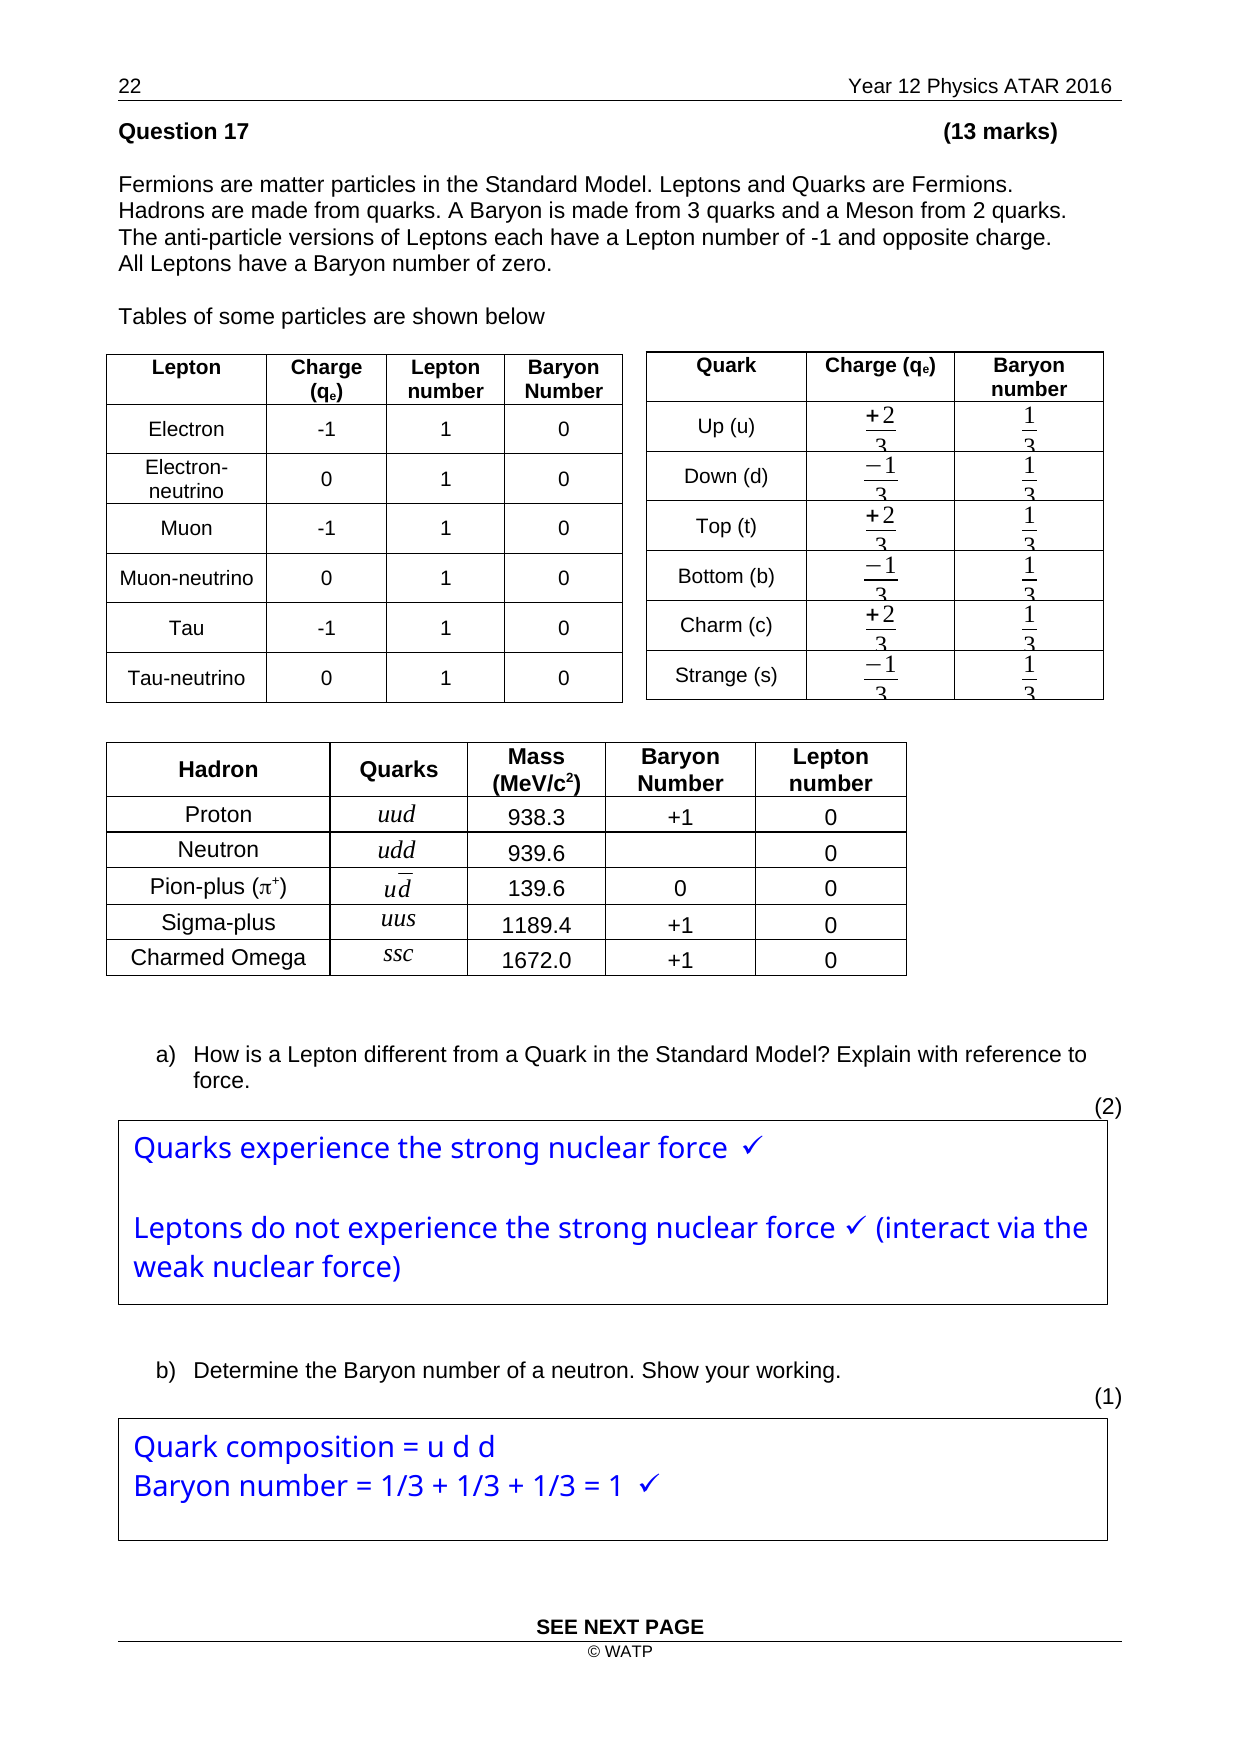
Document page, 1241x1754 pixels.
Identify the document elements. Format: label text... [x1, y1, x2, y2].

table_cell 938.3 [468, 797, 605, 831]
table_cell Muon [107, 504, 266, 553]
table_cell Sigma-plus [107, 905, 329, 939]
table_cell Charm (c) [647, 601, 806, 649]
table_cell 0 [505, 454, 622, 503]
table_cell [807, 651, 954, 699]
table_cell 0 [505, 554, 622, 602]
table_cell +1 [606, 905, 755, 939]
table_cell 939.6 [468, 833, 605, 867]
table_header Hadron [107, 743, 329, 796]
table_cell Strange (s) [647, 651, 806, 699]
table_cell [807, 551, 954, 600]
table_cell Charmed Omega [107, 940, 329, 975]
list How is a Lepton different from a Quark in the Standard Model? Explain with reference to force. [156, 1041, 1122, 1093]
text Fermions are matter particles in the Standard Model. Leptons and Quarks are Fermions. [118, 171, 1122, 197]
table_cell 1 [387, 454, 504, 503]
table_cell Tau [107, 603, 266, 652]
table_cell 0 [756, 833, 906, 867]
table_cell 0 [756, 905, 906, 939]
table_cell Pion-plus (+) [107, 868, 329, 904]
table_cell 0 [267, 554, 386, 602]
table_cell [331, 905, 467, 939]
table_cell Electron-neutrino [107, 454, 266, 503]
table_header Lepton [107, 355, 266, 403]
table_cell [955, 601, 1103, 649]
table_cell [955, 501, 1103, 550]
text Tables of some particles are shown below [118, 303, 1122, 329]
table_cell 0 [505, 603, 622, 652]
table_cell 1189.4 [468, 905, 605, 939]
table_header Baryon Number [606, 743, 755, 796]
table_cell [955, 402, 1103, 451]
table_cell [606, 833, 755, 867]
table_cell 0 [267, 653, 386, 702]
table_header Charge (qe) [807, 353, 954, 401]
text The anti-particle versions of Leptons each have a Lepton number of -1 and opposite charge. [118, 223, 1122, 250]
table_cell 1 [387, 405, 504, 453]
table_cell [331, 797, 467, 831]
table_cell Muon-neutrino [107, 554, 266, 602]
table_cell [331, 940, 467, 975]
list Determine the Baryon number of a neutron. Show your working. [156, 1357, 1122, 1383]
table_cell -1 [267, 603, 386, 652]
table_header Lepton number [387, 355, 504, 403]
table_cell [807, 402, 954, 451]
table_cell 0 [606, 868, 755, 904]
table_cell 1 [387, 554, 504, 602]
table_cell 139.6 [468, 868, 605, 904]
table_header Quark [647, 353, 806, 401]
table_cell 0 [267, 454, 386, 503]
table_cell [807, 501, 954, 550]
table_cell Bottom (b) [647, 551, 806, 600]
text All Leptons have a Baryon number of zero. [118, 250, 1122, 276]
table_cell +1 [606, 797, 755, 831]
table_cell 0 [505, 653, 622, 702]
table_cell Down (d) [647, 452, 806, 500]
text Question 17 (13 marks) [118, 118, 1122, 144]
table_cell 0 [505, 405, 622, 453]
table_cell Tau-neutrino [107, 653, 266, 702]
table_cell 1 [387, 603, 504, 652]
table_cell Top (t) [647, 501, 806, 550]
table_cell 1 [387, 504, 504, 553]
text Hadrons are made from quarks. A Baryon is made from 3 quarks and a Meson from 2 quarks. [118, 197, 1122, 223]
table_header Lepton number [756, 743, 906, 796]
table_cell 0 [756, 940, 906, 975]
table_header Quarks [331, 743, 467, 796]
table_header Mass (MeV/c2) [468, 743, 605, 796]
table_cell [331, 833, 467, 867]
table_cell 1672.0 [468, 940, 605, 975]
table_cell +1 [606, 940, 755, 975]
table_header Baryon Number [505, 355, 622, 403]
table_cell [807, 452, 954, 500]
table_cell [955, 651, 1103, 699]
table_cell [807, 601, 954, 649]
table_cell 0 [505, 504, 622, 553]
table_cell 0 [756, 797, 906, 831]
text (2) [118, 1093, 1122, 1119]
table_cell -1 [267, 405, 386, 453]
text (1) [118, 1383, 1122, 1409]
table_cell [331, 868, 467, 904]
table_cell Up (u) [647, 402, 806, 451]
table_cell Proton [107, 797, 329, 831]
table_cell -1 [267, 504, 386, 553]
table_cell [955, 551, 1103, 600]
table_header Charge (qe) [267, 355, 386, 403]
table_cell 1 [387, 653, 504, 702]
table_header Baryon number [955, 353, 1103, 401]
table_cell Electron [107, 405, 266, 453]
table_cell [955, 452, 1103, 500]
table_cell 0 [756, 868, 906, 904]
table_cell Neutron [107, 833, 329, 867]
